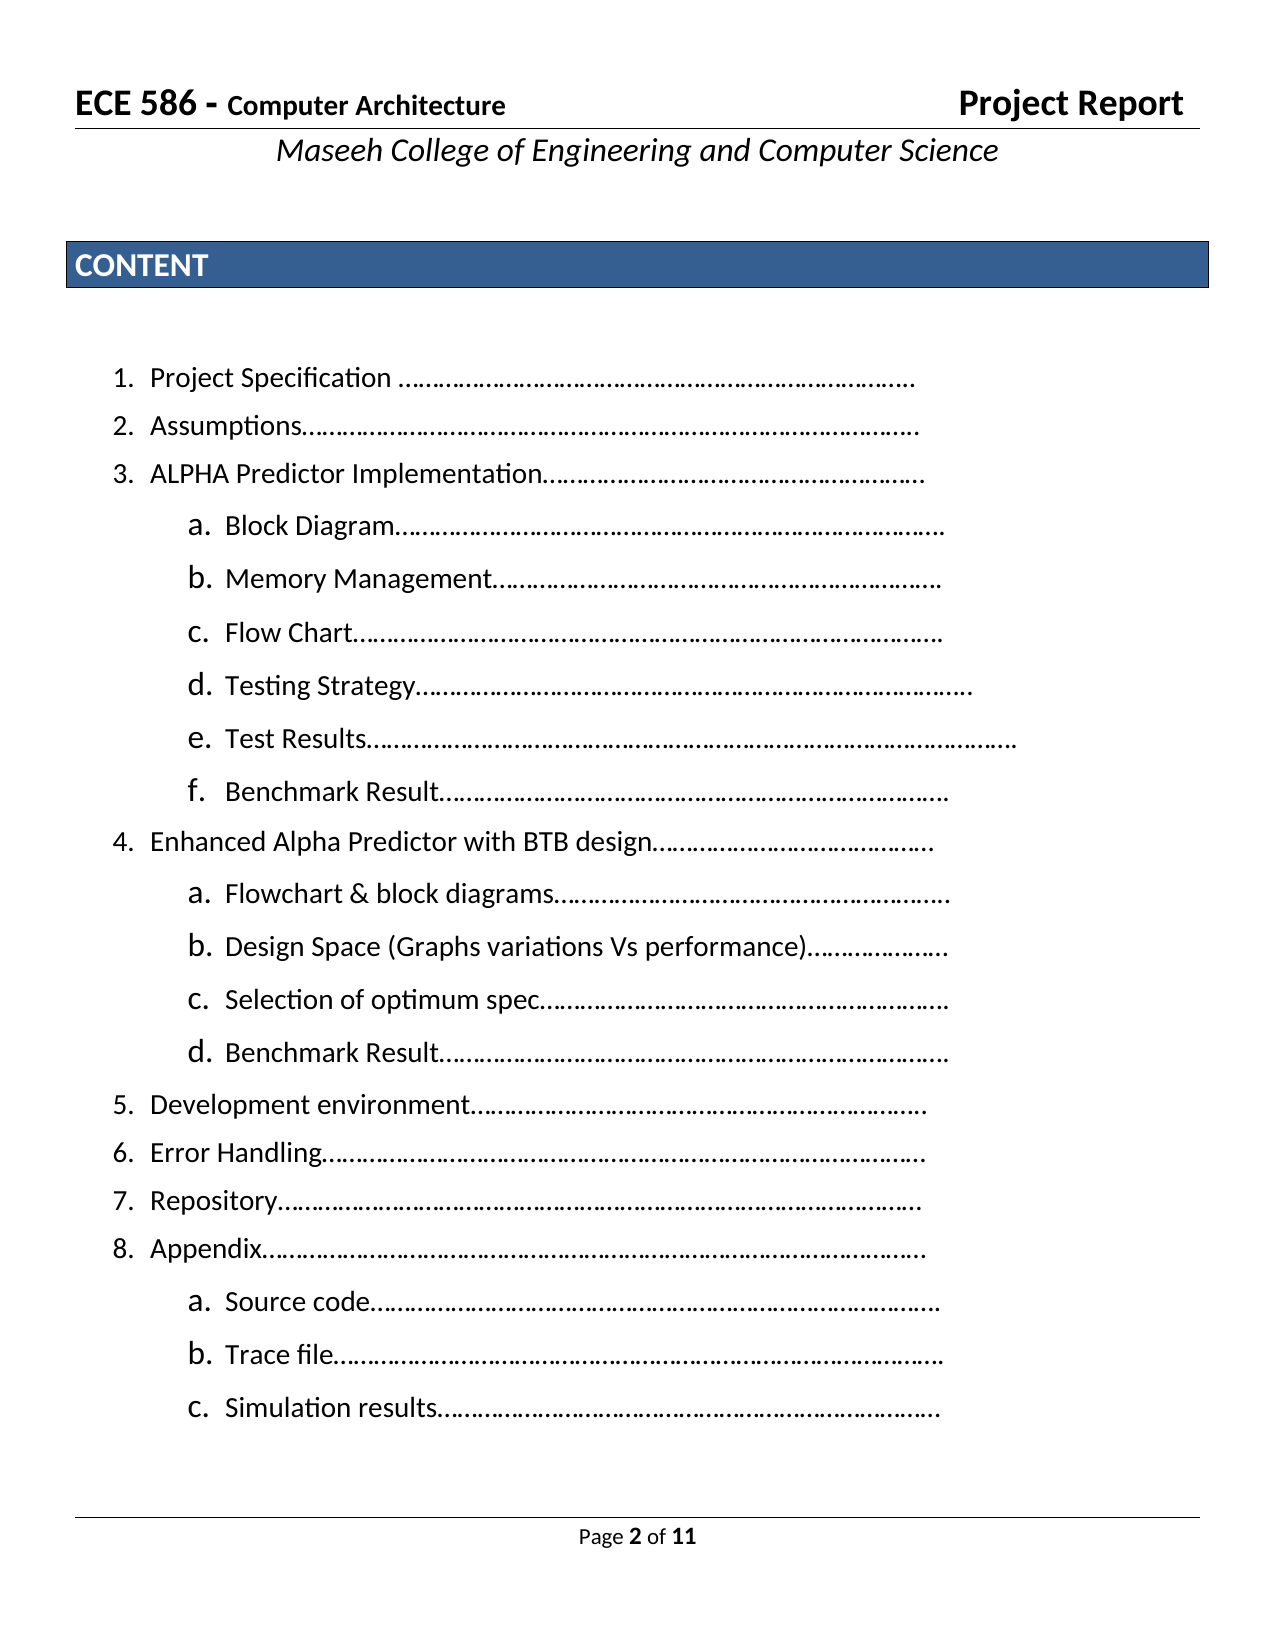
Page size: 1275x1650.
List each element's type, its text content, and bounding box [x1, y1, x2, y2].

list Trace file………………………………………………………………………………. [187, 1332, 1200, 1373]
list Appendix……………………………………………………………………………………… [112, 1231, 1200, 1266]
list Repository…………………………………………………………………………………… [112, 1182, 1200, 1218]
list Error Handling……………………………………………………………………………… [112, 1134, 1200, 1170]
list Block Diagram………………………………………………………………………. [187, 503, 1200, 544]
list Assumptions……………………………………………………………………………….. [112, 407, 1200, 443]
list Memory Management…………………………………………………………. [187, 557, 1200, 597]
list ALPHA Predictor Implementation………………………………………………… [112, 455, 1200, 491]
list Source code…………………………………………………………………………. [187, 1279, 1200, 1319]
list Flow Chart……………………………………………………………………………. [187, 610, 1200, 651]
text Maseeh College of Engineering and Computer Science [75, 129, 1200, 170]
list Benchmark Result…………………………………………………………………. [187, 769, 1200, 810]
list Development environment………………………………………………………….. [112, 1084, 1200, 1122]
list Project Specification ………………………………………………………………….. [112, 359, 1200, 394]
list Testing Strategy……………………………………………………………………….. [187, 663, 1200, 704]
list Enhanced Alpha Predictor with BTB design…………………………………… [112, 823, 1200, 858]
list Simulation results………………………………………………………………… [187, 1385, 1200, 1426]
list Flowchart & block diagrams………………………………………………….. [187, 871, 1200, 912]
list Benchmark Result…………………………………………………………………. [187, 1031, 1200, 1071]
list Design Space (Graphs variations Vs performance)………………… [187, 924, 1200, 965]
list Selection of optimum spec……………………………………………………. [187, 977, 1200, 1018]
list Test Results……………………………………………………………………………………. [187, 716, 1200, 757]
text CONTENT [67, 242, 1208, 287]
